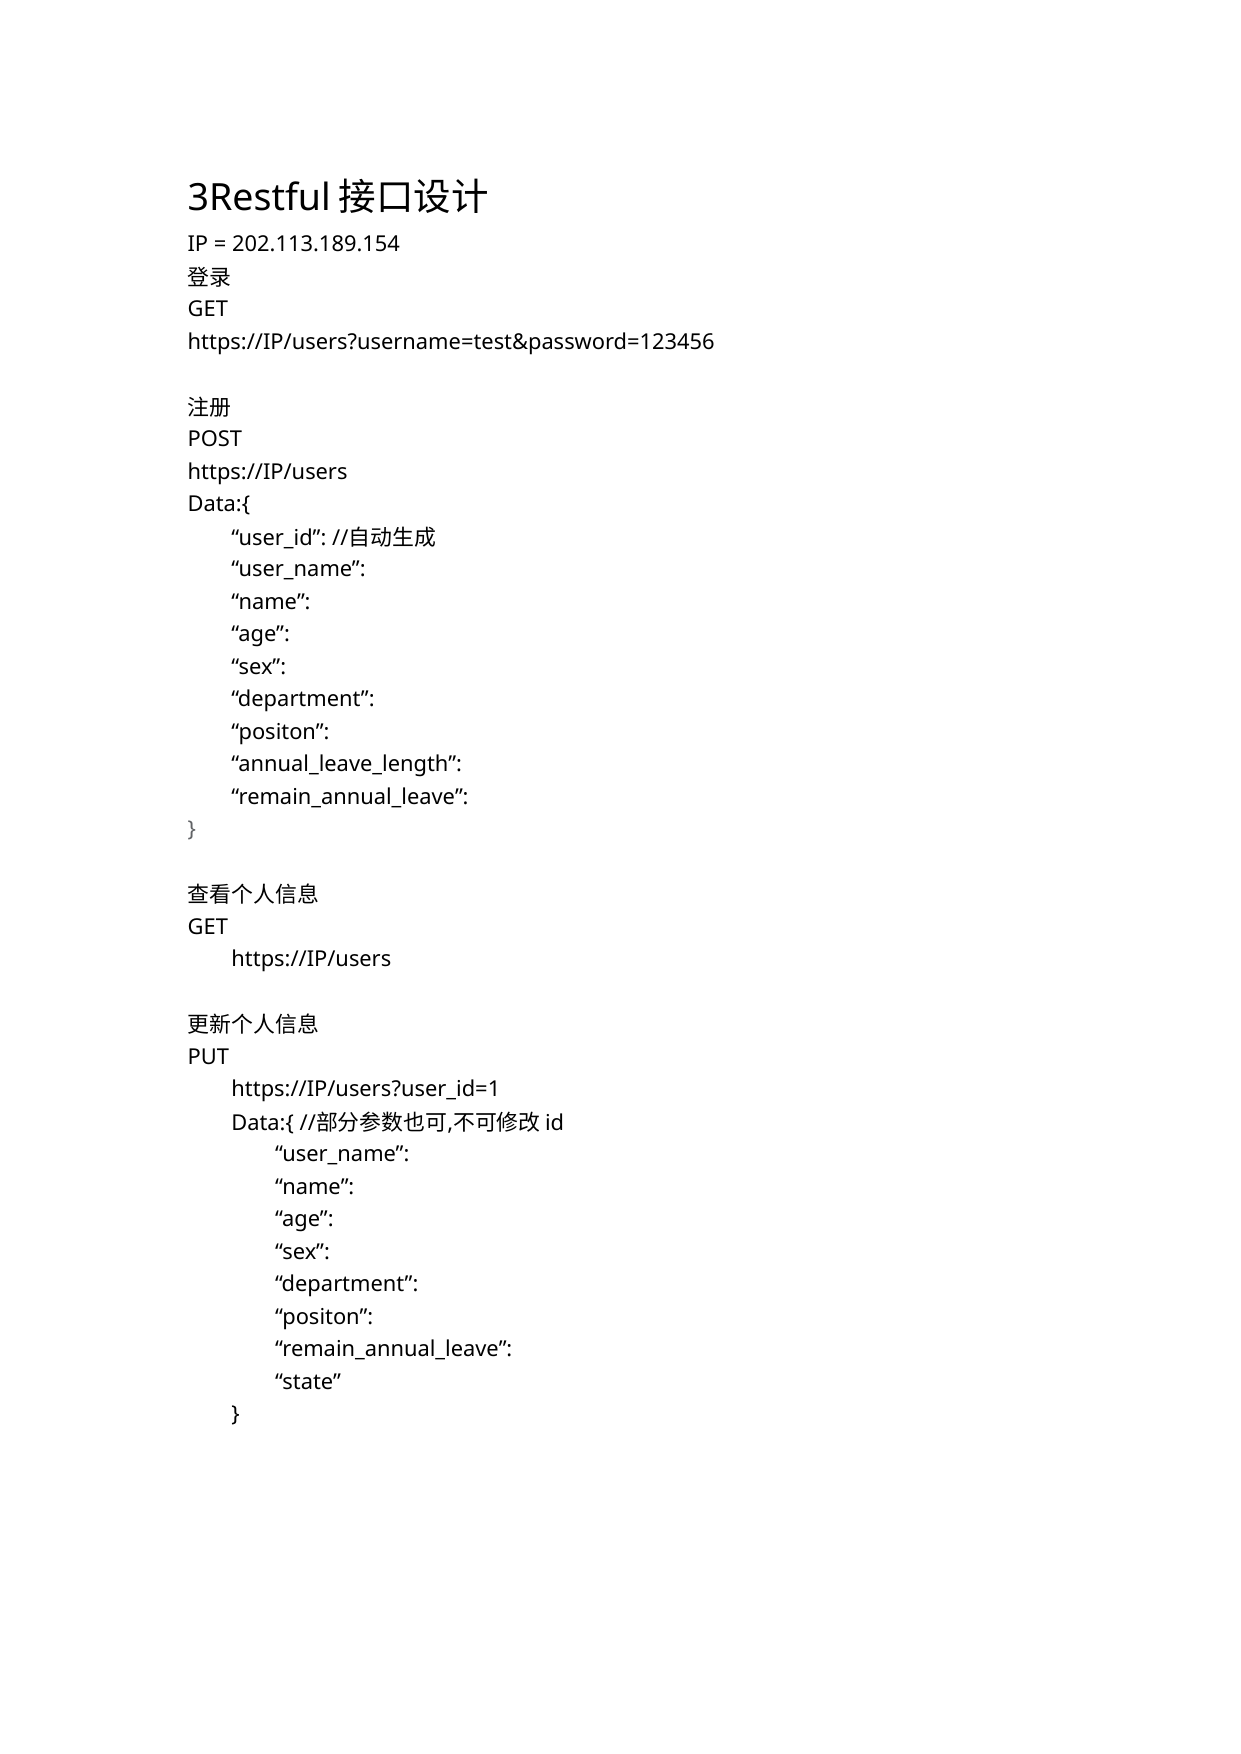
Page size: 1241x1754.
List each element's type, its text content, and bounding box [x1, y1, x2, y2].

text “department”: [187, 682, 1053, 714]
text IP = 202.113.189.154 [187, 227, 1053, 259]
text 注册 [187, 389, 1053, 422]
text https://IP/users?user_id=1 [187, 1072, 1053, 1104]
text “sex”: [231, 1234, 1053, 1267]
text “age”: [187, 617, 1053, 649]
text https://IP/users [187, 942, 1053, 974]
text “annual_leave_length”: [187, 747, 1053, 779]
text “positon”: [231, 1299, 1053, 1332]
text Data:{ [187, 487, 1053, 519]
text “positon”: [187, 714, 1053, 747]
text POST [187, 422, 1053, 454]
text https://IP/users?username=test&password=123456 [187, 324, 1053, 357]
text “name”: [231, 1169, 1053, 1202]
text https://IP/users [187, 454, 1053, 487]
text 查看个人信息 [187, 877, 1053, 909]
text “name”: [187, 584, 1053, 617]
text “remain_annual_leave”: [187, 779, 1053, 812]
text “department”: [231, 1267, 1053, 1299]
text PUT [187, 1039, 1053, 1072]
text 3Restful接口设计 [187, 162, 1053, 227]
text “age”: [231, 1202, 1053, 1234]
text “user_id”: //自动生成 [187, 519, 1053, 552]
text GET [187, 292, 1053, 324]
text } [187, 812, 1053, 844]
text 更新个人信息 [187, 1007, 1053, 1039]
text } [187, 1397, 1053, 1429]
text “state” [231, 1364, 1053, 1397]
text Data:{ //部分参数也可,不可修改id [187, 1104, 1053, 1137]
text “user_name”: [231, 1137, 1053, 1169]
text “remain_annual_leave”: [231, 1332, 1053, 1364]
text “sex”: [187, 649, 1053, 682]
text “user_name”: [187, 552, 1053, 584]
text GET [187, 909, 1053, 942]
text 登录 [187, 259, 1053, 292]
